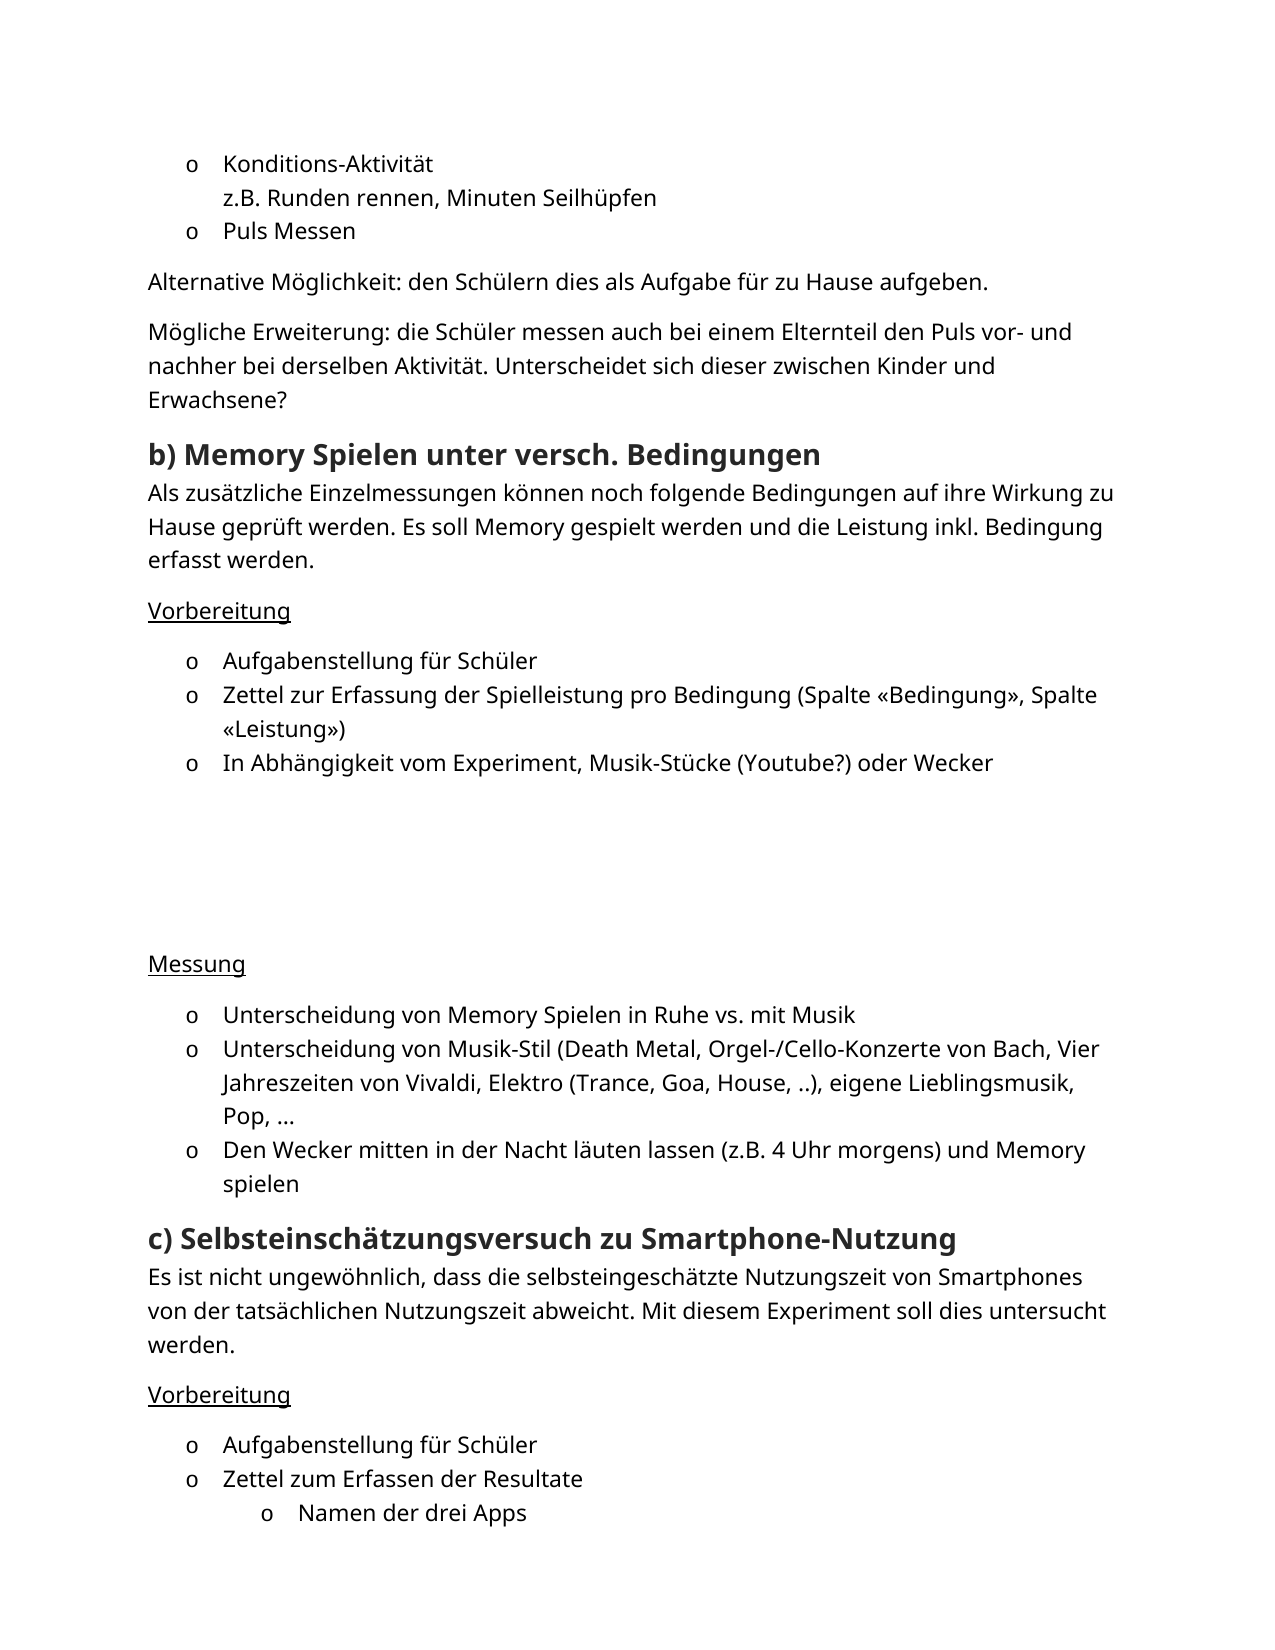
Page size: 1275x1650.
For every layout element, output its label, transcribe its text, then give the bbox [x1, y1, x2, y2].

list Aufgabenstellung für Schüler [185, 1429, 1127, 1461]
text Es ist nicht ungewöhnlich, dass die selbsteingeschätzte Nutzungszeit von Smartphones von der tatsächlichen Nutzungszeit abweicht. Mit diesem Experiment soll dies untersucht werden. [148, 1261, 1127, 1360]
text Vorbereitung [148, 1379, 1127, 1410]
subtitle c) Selbsteinschätzungsversuch zu Smartphone-Nutzung [148, 1218, 1127, 1258]
list Aufgabenstellung für Schüler [185, 645, 1127, 677]
list Namen der drei Apps [260, 1497, 1127, 1528]
list Den Wecker mitten in der Nacht läuten lassen (z.B. 4 Uhr morgens) und Memory spielen [185, 1134, 1127, 1199]
list Zettel zum Erfassen der Resultate [185, 1463, 1127, 1495]
text Mögliche Erweiterung: die Schüler messen auch bei einem Elternteil den Puls vor- und nachher bei derselben Aktivität. Unterscheidet sich dieser zwischen Kinder und Erwachsene? [148, 316, 1127, 415]
list Zettel zur Erfassung der Spielleistung pro Bedingung (Spalte «Bedingung», Spalte «Leistung») [185, 679, 1127, 744]
list Konditions-Aktivität z.B. Runden rennen, Minuten Seilhüpfen [185, 148, 1127, 213]
text Messung [148, 948, 1127, 980]
subtitle b) Memory Spielen unter versch. Bedingungen [148, 434, 1127, 474]
list Unterscheidung von Memory Spielen in Ruhe vs. mit Musik [185, 999, 1127, 1030]
list Unterscheidung von Musik-Stil (Death Metal, Orgel-/Cello-Konzerte von Bach, Vier Jahreszeiten von Vivaldi, Elektro (Trance, Goa, House, ..), eigene Lieblingsmusik, Pop, … [185, 1033, 1127, 1132]
text Vorbereitung [148, 595, 1127, 626]
list In Abhängigkeit vom Experiment, Musik-Stücke (Youtube?) oder Wecker [185, 747, 1127, 778]
text Als zusätzliche Einzelmessungen können noch folgende Bedingungen auf ihre Wirkung zu Hause geprüft werden. Es soll Memory gespielt werden und die Leistung inkl. Bedingung erfasst werden. [148, 477, 1127, 576]
text Alternative Möglichkeit: den Schülern dies als Aufgabe für zu Hause aufgeben. [148, 266, 1127, 297]
list Puls Messen [185, 215, 1127, 247]
